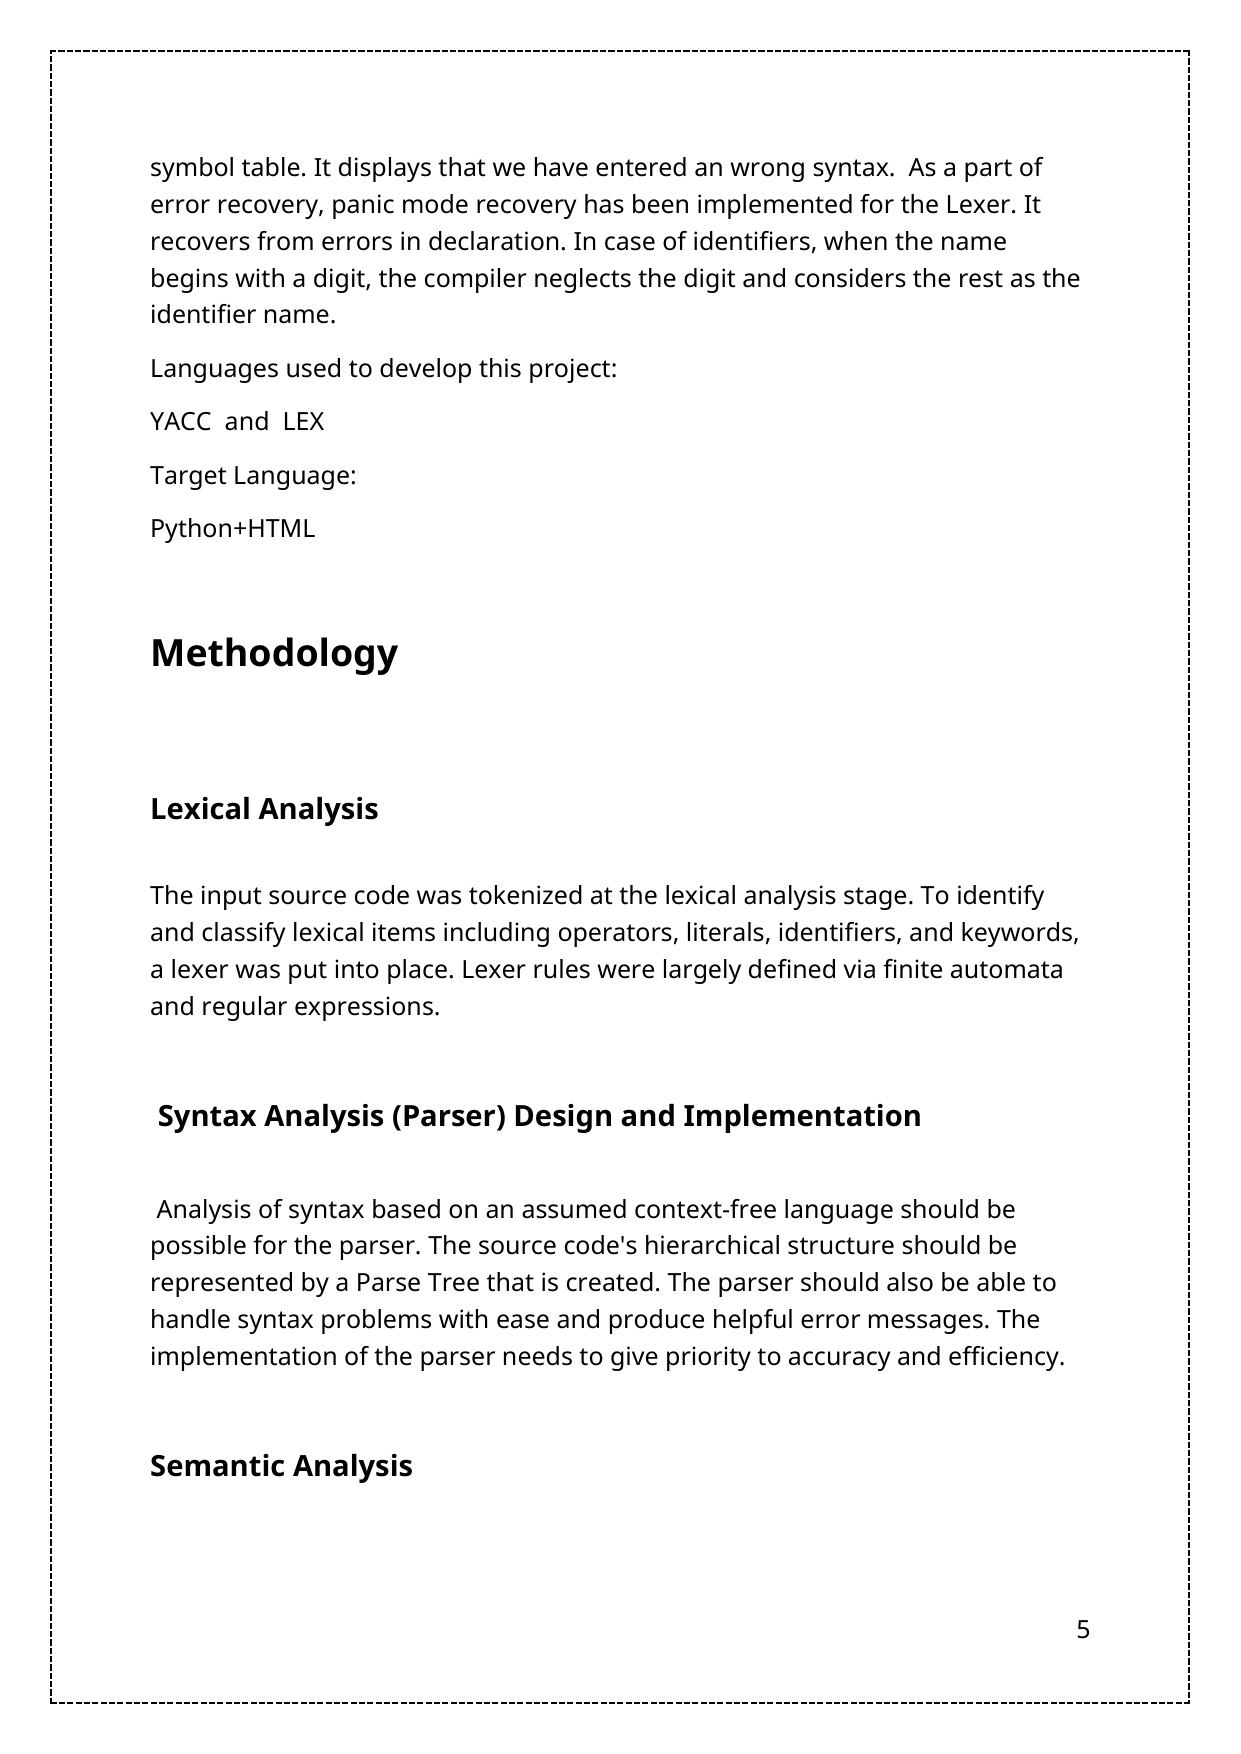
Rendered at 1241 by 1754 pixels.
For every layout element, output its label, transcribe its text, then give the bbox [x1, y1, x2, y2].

subtitle Semantic Analysis [150, 1445, 1090, 1485]
text Target Language: [150, 457, 1090, 491]
text Languages used to develop this project: [150, 351, 1090, 384]
subtitle Syntax Analysis (Parser) Design and Implementation [150, 1095, 1090, 1135]
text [150, 150, 1090, 331]
subtitle Lexical Analysis [150, 788, 1090, 828]
text Analysis of syntax based on an assumed context-free language should be possible for the parser. The source code's hierarchical structure should be represented by a Parse Tree that is created. The parser should also be able to handle syntax problems with ease and produce helpful error messages. The implementation of the parser needs to give priority to accuracy and efficiency. [150, 1191, 1090, 1372]
subtitle Methodology [150, 626, 1090, 677]
text YACC and LEX [150, 404, 1090, 438]
text Python+HTML [150, 511, 1090, 545]
text The input source code was tokenized at the lexical analysis stage. To identify and classify lexical items including operators, literals, identifiers, and keywords, a lexer was put into place. Lexer rules were largely defined via finite automata and regular expressions. [150, 878, 1090, 1022]
